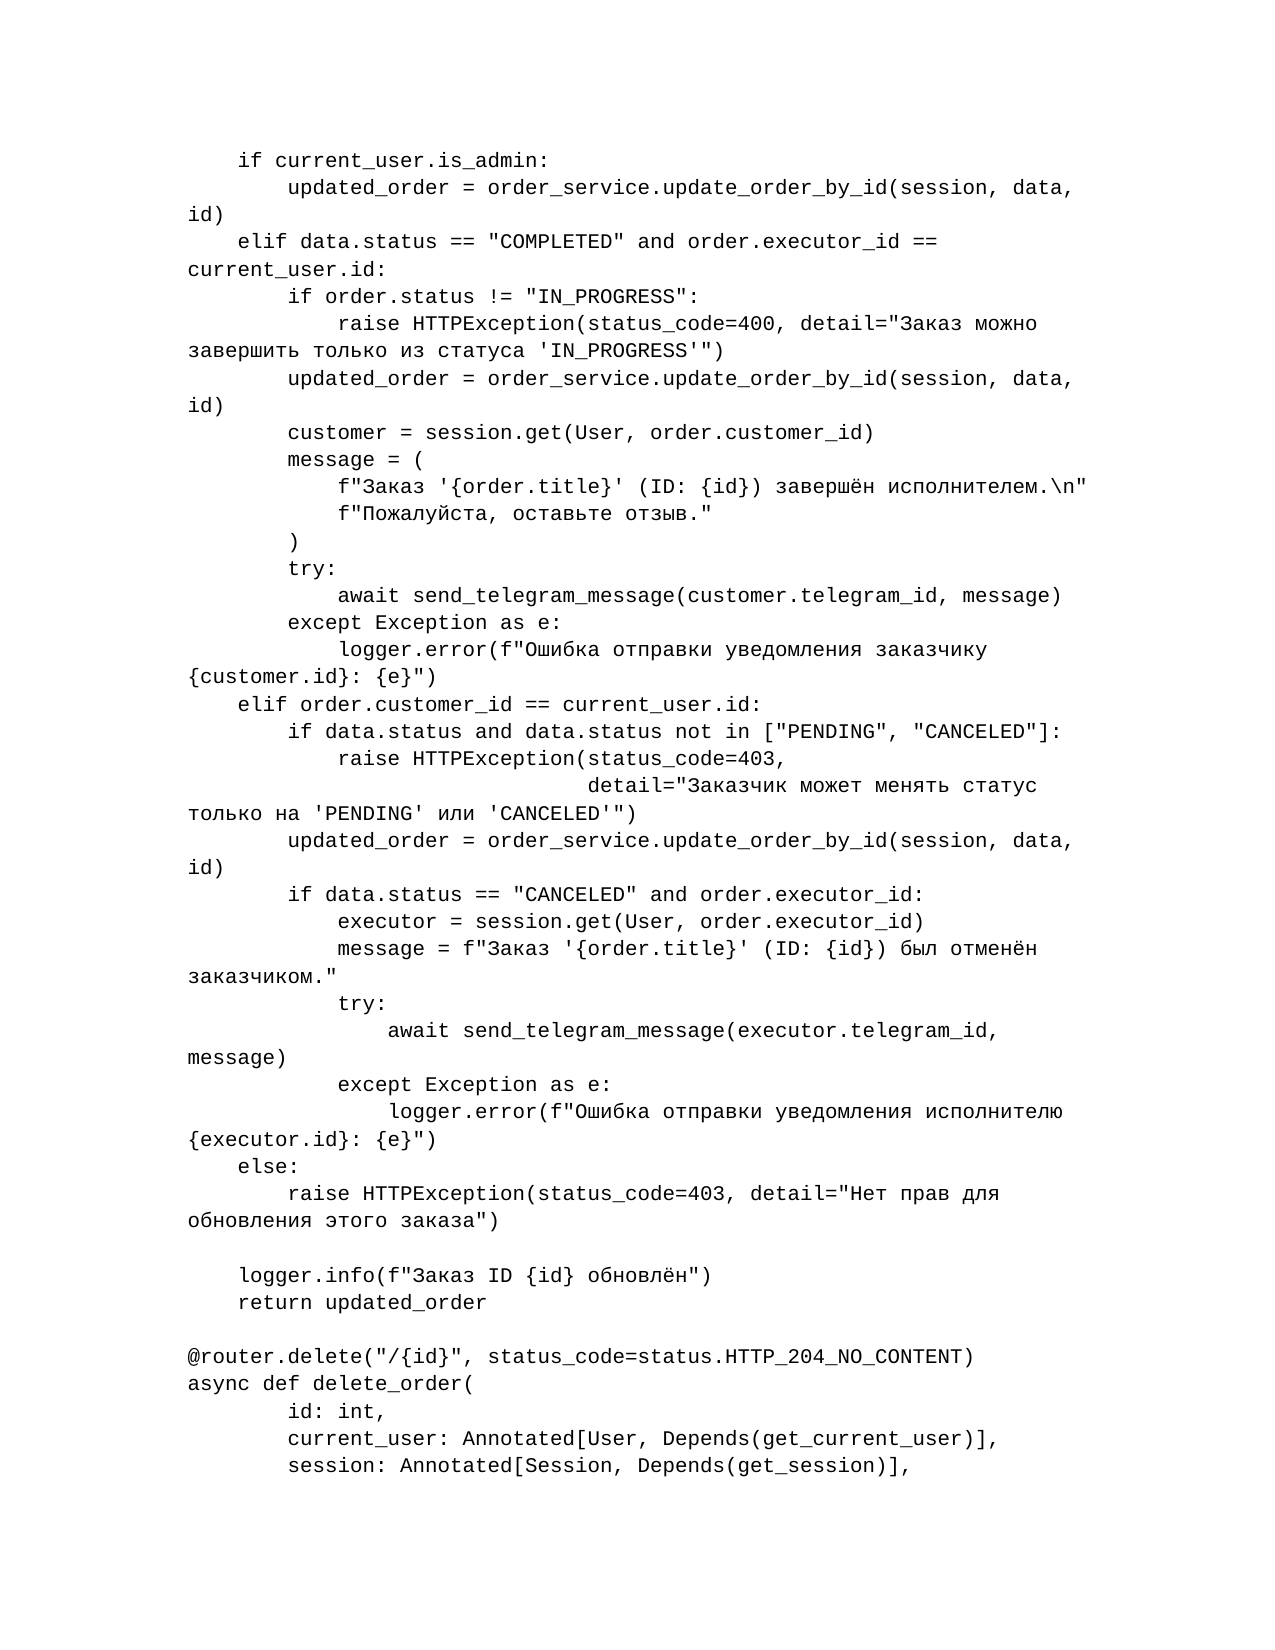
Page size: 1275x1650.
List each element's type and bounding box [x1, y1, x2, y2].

text [187, 150, 1087, 1479]
